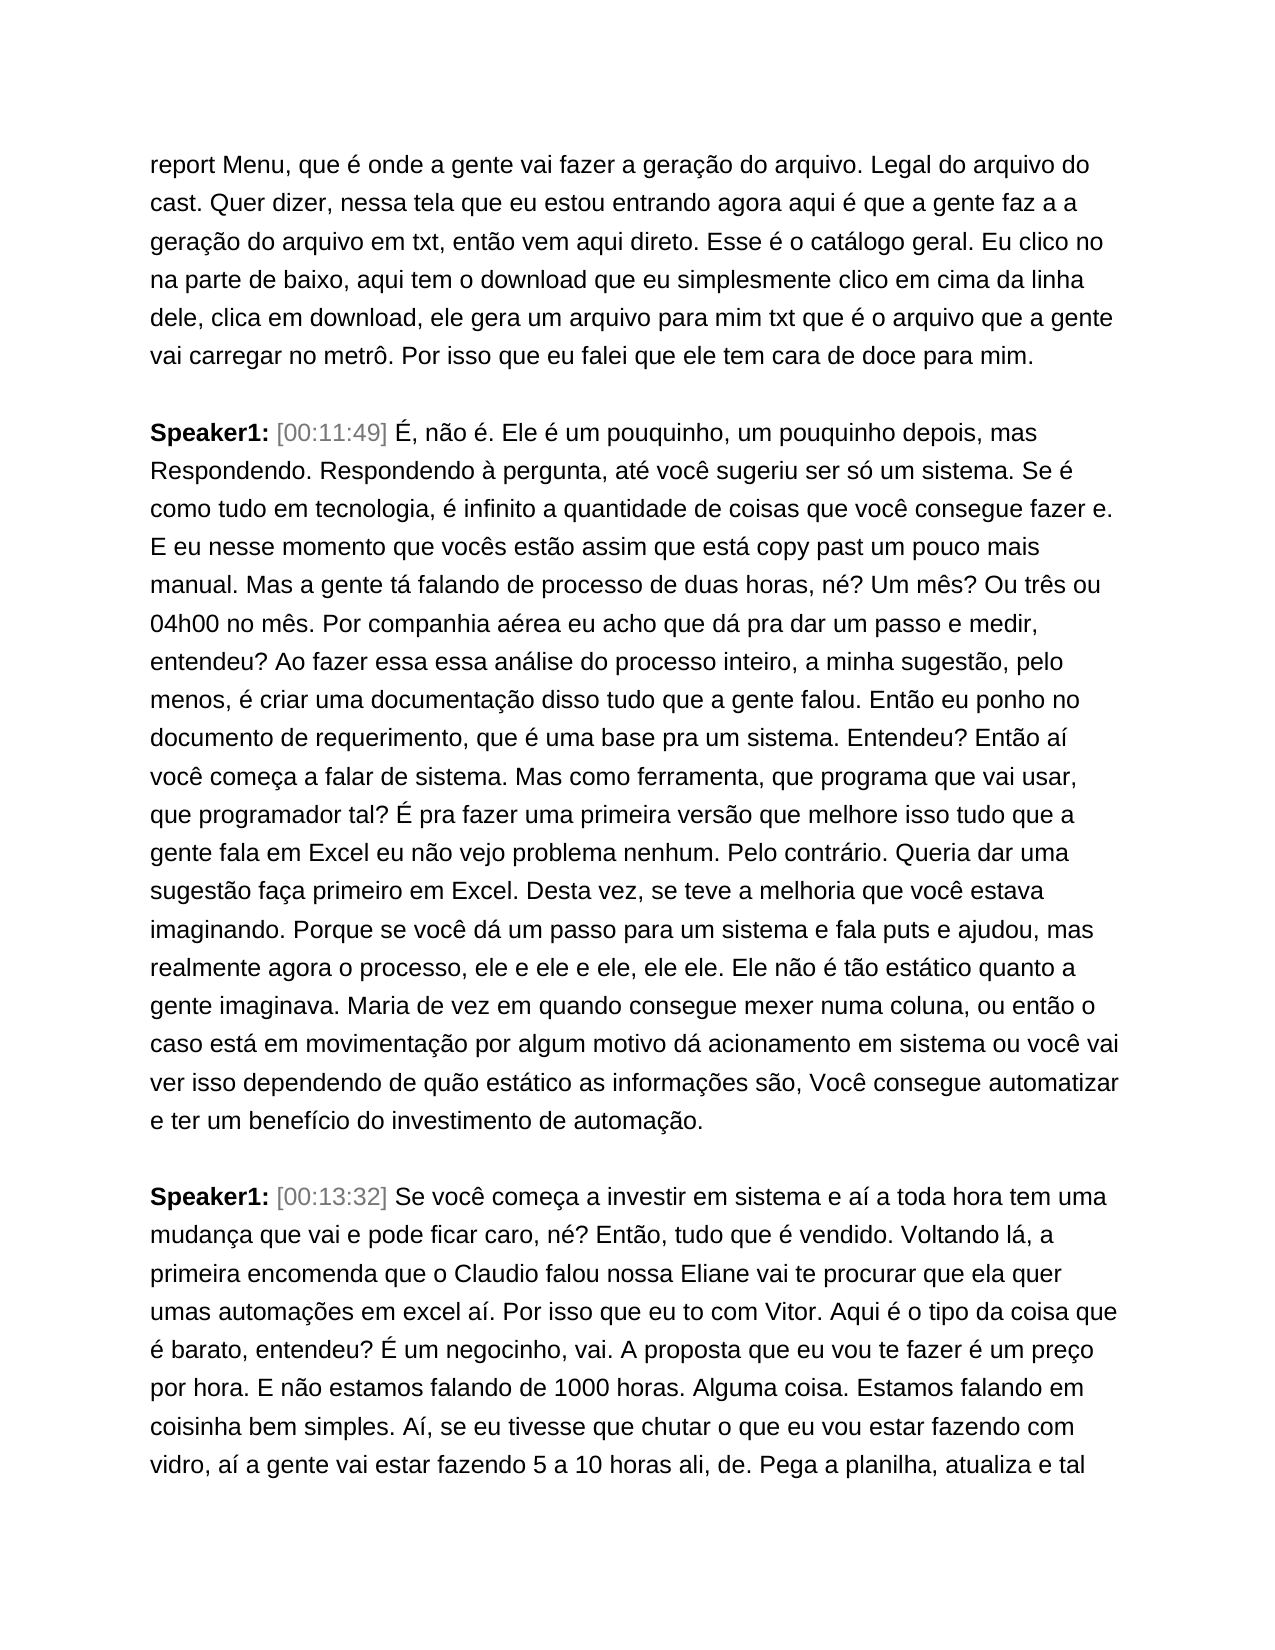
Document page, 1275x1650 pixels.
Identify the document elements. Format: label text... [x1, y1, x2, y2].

text Speaker1: [00:11:49] É, não é. Ele é um pouquinho, um pouquinho depois, mas Respondendo. Respondendo à pergunta, até você sugeriu ser só um sistema. Se é como tudo em tecnologia, é infinito a quantidade de coisas que você consegue fazer e. E eu nesse momento que vocês estão assim que está copy past um pouco mais manual. Mas a gente tá falando de processo de duas horas, né? Um mês? Ou três ou 04h00 no mês. Por companhia aérea eu acho que dá pra dar um passo e medir, entendeu? Ao fazer essa essa análise do processo inteiro, a minha sugestão, pelo menos, é criar uma documentação disso tudo que a gente falou. Então eu ponho no documento de requerimento, que é uma base pra um sistema. Entendeu? Então aí você começa a falar de sistema. Mas como ferramenta, que programa que vai usar, que programador tal? É pra fazer uma primeira versão que melhore isso tudo que a gente fala em Excel eu não vejo problema nenhum. Pelo contrário. Queria dar uma sugestão faça primeiro em Excel. Desta vez, se teve a melhoria que você estava imaginando. Porque se você dá um passo para um sistema e fala puts e ajudou, mas realmente agora o processo, ele e ele e ele, ele ele. Ele não é tão estático quanto a gente imaginava. Maria de vez em quando consegue mexer numa coluna, ou então o caso está em movimentação por algum motivo dá acionamento em sistema ou você vai ver isso dependendo de quão estático as informações são, Você consegue automatizar e ter um benefício do investimento de automação. [150, 418, 1125, 1134]
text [150, 1182, 1125, 1478]
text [150, 150, 1125, 370]
